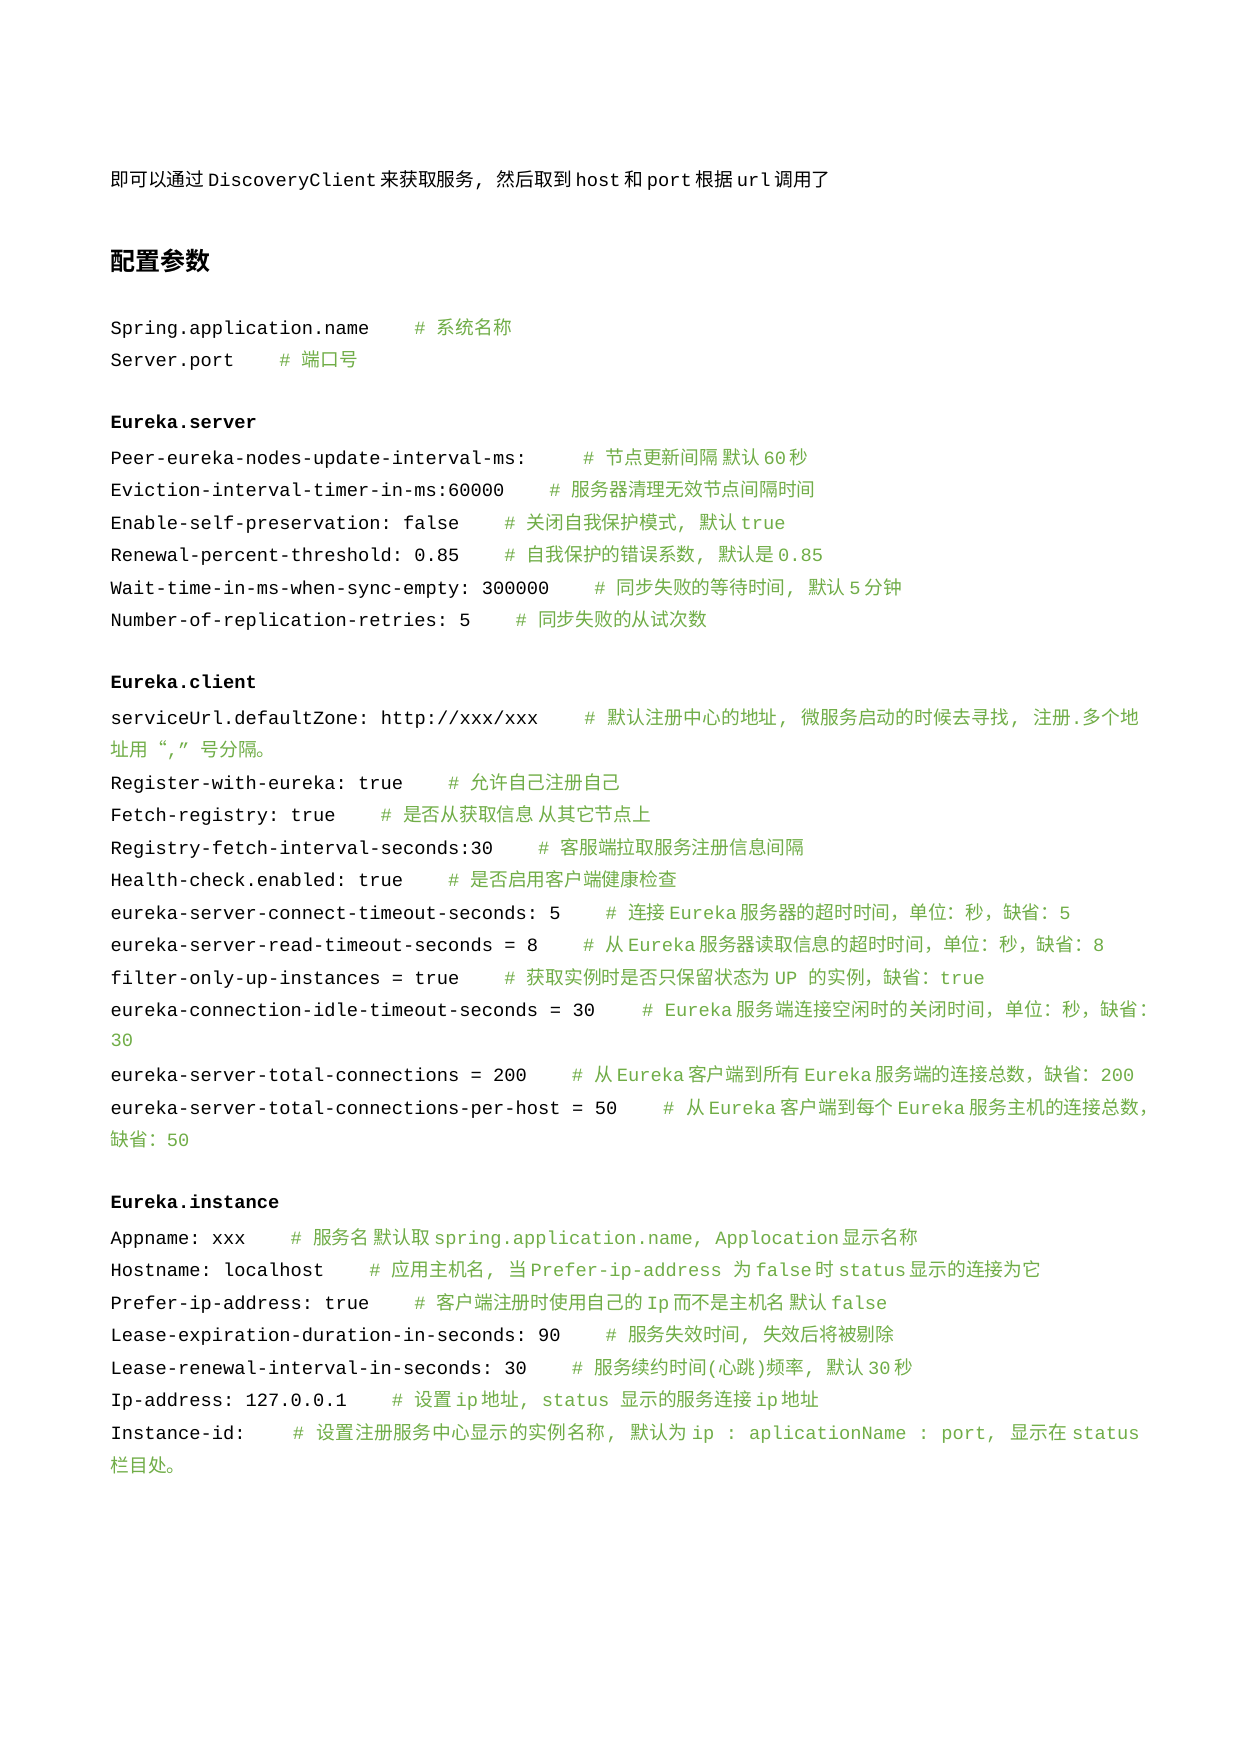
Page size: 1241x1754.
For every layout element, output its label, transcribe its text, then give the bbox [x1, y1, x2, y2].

list Hostname: localhost # 应用主机名, 当Prefer-ip-address 为false时 status显示的连接为它 [110, 1253, 1139, 1285]
list Eureka.instance [110, 1188, 1139, 1220]
list 即可以通过DiscoveryClient来获取服务, 然后取到host和port根据url调用了 [110, 162, 1139, 194]
list Ip-address: 127.0.0.1 # 设置ip地址, status 显示的服务连接ip地址 [110, 1383, 1139, 1415]
subtitle 配置参数 [110, 227, 1139, 292]
text Peer-eureka-nodes-update-interval-ms: # 节点更新间隔 默认60秒 [110, 440, 1139, 473]
text Health-check.enabled: true # 是否启用客户端健康检查 [110, 863, 1139, 895]
text eureka-connection-idle-timeout-seconds = 30 # Eureka服务端连接空闲时的关闭时间，单位：秒，缺省：30 [110, 993, 1139, 1058]
list Register-with-eureka: true # 允许自己注册自己 [110, 765, 1139, 798]
text Eviction-interval-timer-in-ms:60000 # 服务器清理无效节点间隔时间 [110, 473, 1139, 505]
text Eureka.client [110, 668, 1139, 700]
list Eureka.server [110, 408, 1139, 440]
list Spring.application.name # 系统名称 [110, 310, 1139, 343]
list Lease-renewal-interval-in-seconds: 30 # 服务续约时间(心跳)频率, 默认30秒 [110, 1350, 1139, 1383]
text Enable-self-preservation: false # 关闭自我保护模式, 默认true [110, 505, 1139, 538]
list Prefer-ip-address: true # 客户端注册时使用自己的Ip而不是主机名 默认false [110, 1285, 1139, 1318]
list Lease-expiration-duration-in-seconds: 90 # 服务失效时间, 失效后将被剔除 [110, 1318, 1139, 1350]
list serviceUrl.defaultZone: http://xxx/xxx # 默认注册中心的地址, 微服务启动的时候去寻找, 注册.多个地址用“,” 号分隔。 [110, 700, 1139, 765]
text Wait-time-in-ms-when-sync-empty: 300000 # 同步失败的等待时间, 默认5分钟 [110, 570, 1139, 603]
text Number-of-replication-retries: 5 # 同步失败的从试次数 [110, 603, 1139, 635]
text eureka-server-total-connections = 200 # 从Eureka客户端到所有Eureka服务端的连接总数，缺省：200 [110, 1058, 1139, 1090]
text eureka-server-read-timeout-seconds = 8 # 从Eureka服务器读取信息的超时时间，单位：秒，缺省：8 [110, 928, 1139, 960]
text Renewal-percent-threshold: 0.85 # 自我保护的错误系数, 默认是0.85 [110, 538, 1139, 570]
text filter-only-up-instances = true # 获取实例时是否只保留状态为 UP 的实例，缺省：true [110, 960, 1139, 993]
list Fetch-registry: true # 是否从获取信息 从其它节点上 [110, 798, 1139, 830]
text eureka-server-connect-timeout-seconds: 5 # 连接Eureka服务器的超时时间，单位：秒，缺省：5 [110, 895, 1139, 928]
list Instance-id: # 设置注册服务中心显示的实例名称, 默认为ip : aplicationName : port, 显示在status栏目处。 [110, 1415, 1139, 1480]
list Server.port # 端口号 [110, 343, 1139, 375]
text Appname: xxx # 服务名 默认取 spring.application.name, Applocation显示名称 [110, 1220, 1139, 1253]
text eureka-server-total-connections-per-host = 50 # 从Eureka客户端到每个Eureka服务主机的连接总数，缺省：50 [110, 1090, 1139, 1155]
text Registry-fetch-interval-seconds:30 # 客服端拉取服务注册信息间隔 [110, 830, 1139, 863]
